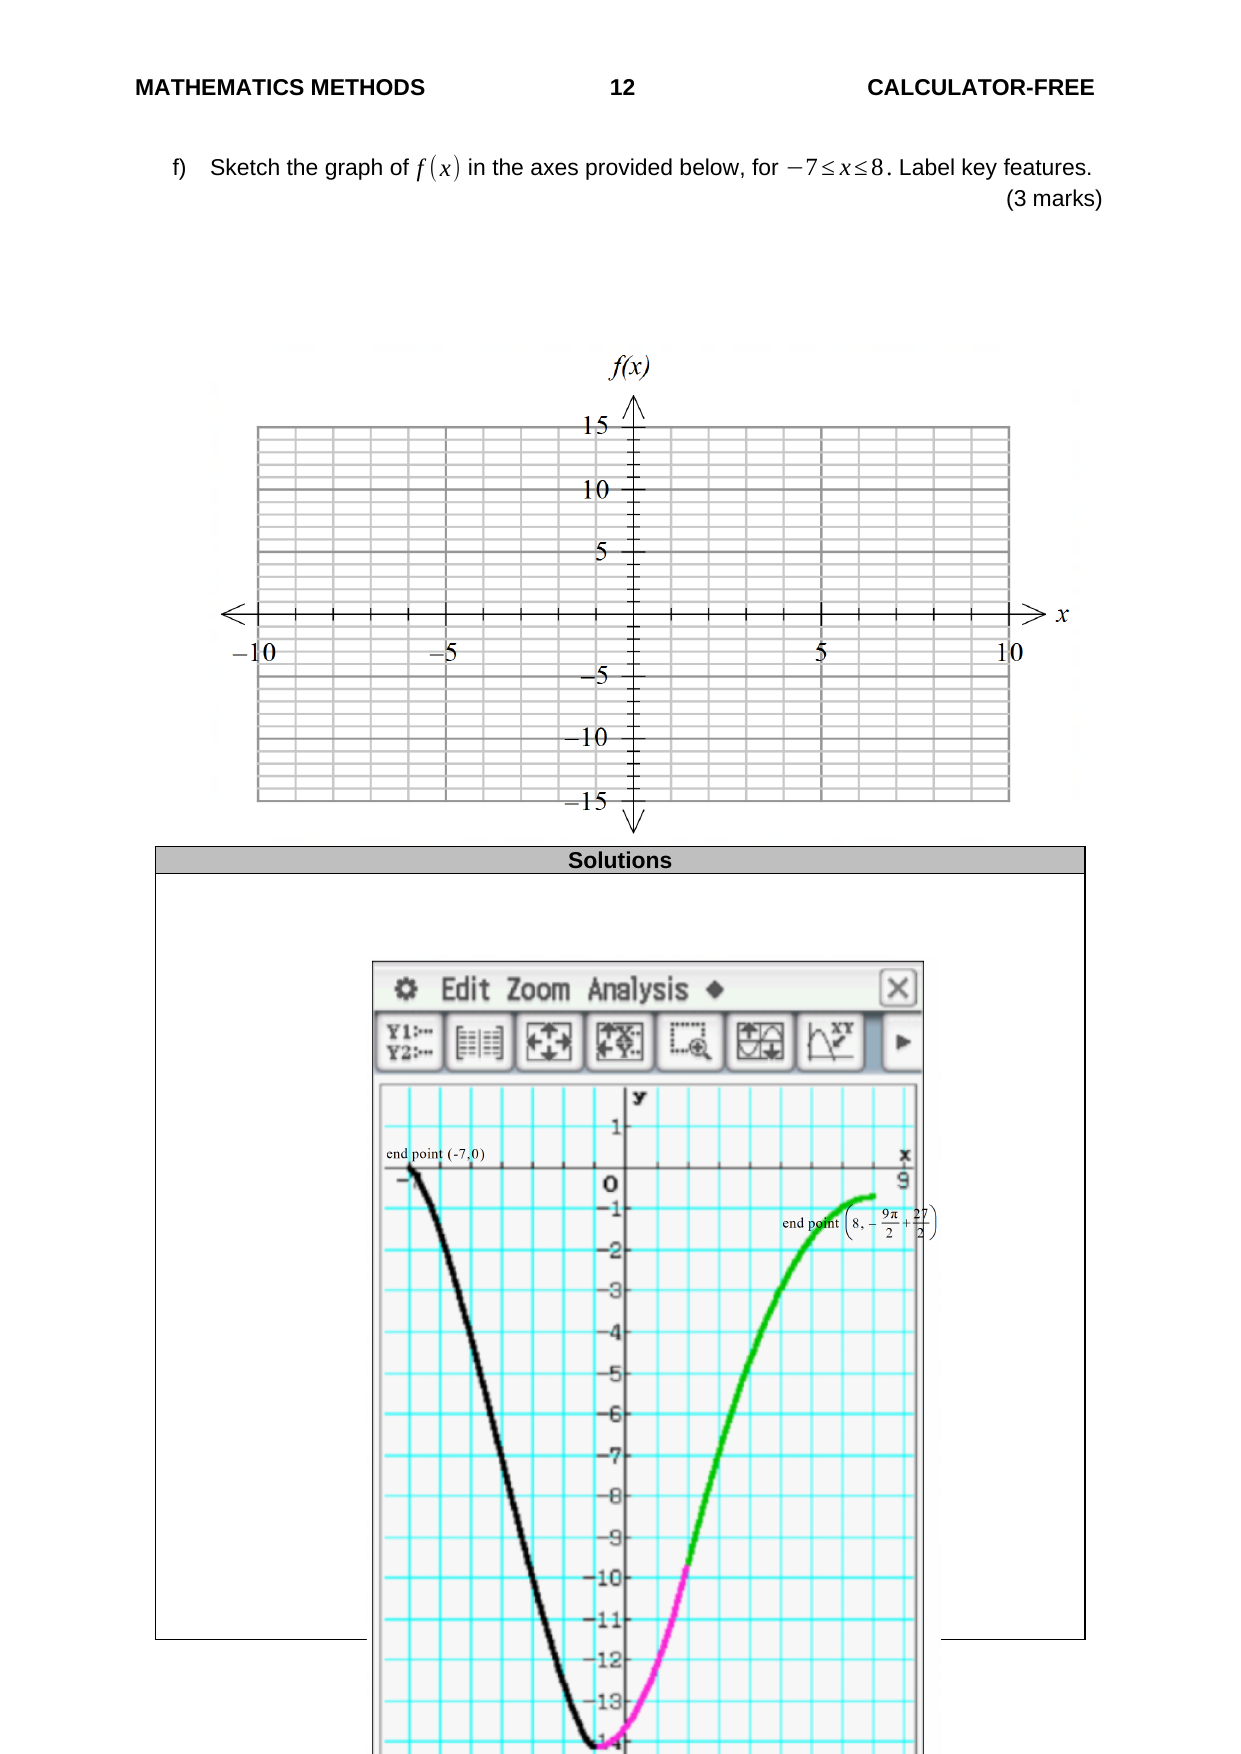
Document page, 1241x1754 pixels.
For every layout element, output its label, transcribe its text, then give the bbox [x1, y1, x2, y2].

picture [210, 345, 1080, 846]
table_header Solutions [156, 847, 1084, 873]
picture [366, 955, 941, 1754]
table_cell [156, 874, 1084, 1639]
list Sketch the graph of in the axes provided below, for Label key features. (3 marks) [172, 153, 1105, 211]
